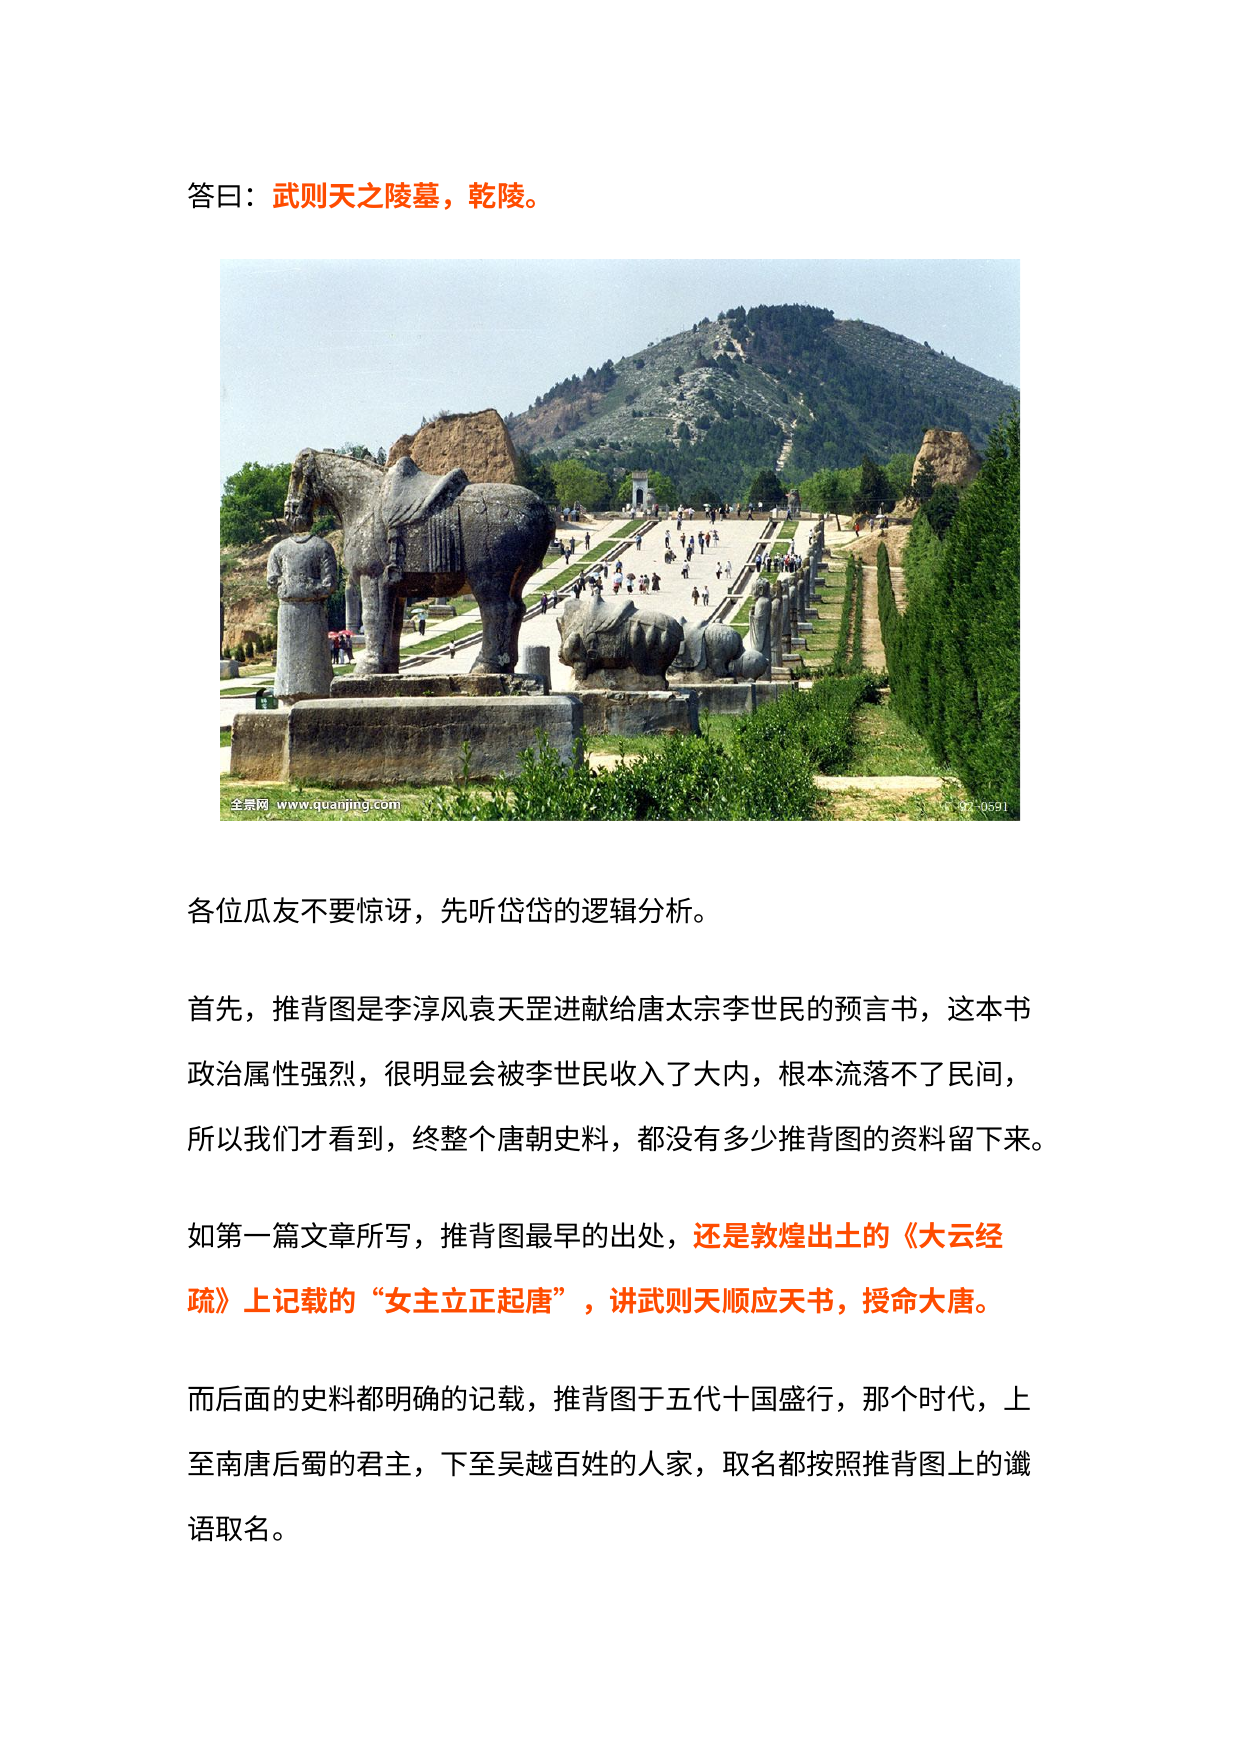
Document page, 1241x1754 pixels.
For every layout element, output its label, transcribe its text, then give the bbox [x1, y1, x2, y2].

picture [220, 259, 1021, 821]
text 如第一篇文章所写，推背图最早的出处，还是敦煌出土的《大云经疏》上记载的“女主立正起唐”，讲武则天顺应天书，授命大唐。 [187, 1202, 1053, 1332]
text 答曰：武则天之陵墓，乾陵。 [187, 162, 1053, 227]
text 各位瓜友不要惊讶，先听岱岱的逻辑分析。 [187, 877, 1053, 942]
text 而后面的史料都明确的记载，推背图于五代十国盛行，那个时代，上至南唐后蜀的君主，下至吴越百姓的人家，取名都按照推背图上的谶语取名。 [187, 1364, 1053, 1559]
text 首先，推背图是李淳风袁天罡进献给唐太宗李世民的预言书，这本书政治属性强烈，很明显会被李世民收入了大内，根本流落不了民间，所以我们才看到，终整个唐朝史料，都没有多少推背图的资料留下来。 [187, 974, 1053, 1169]
